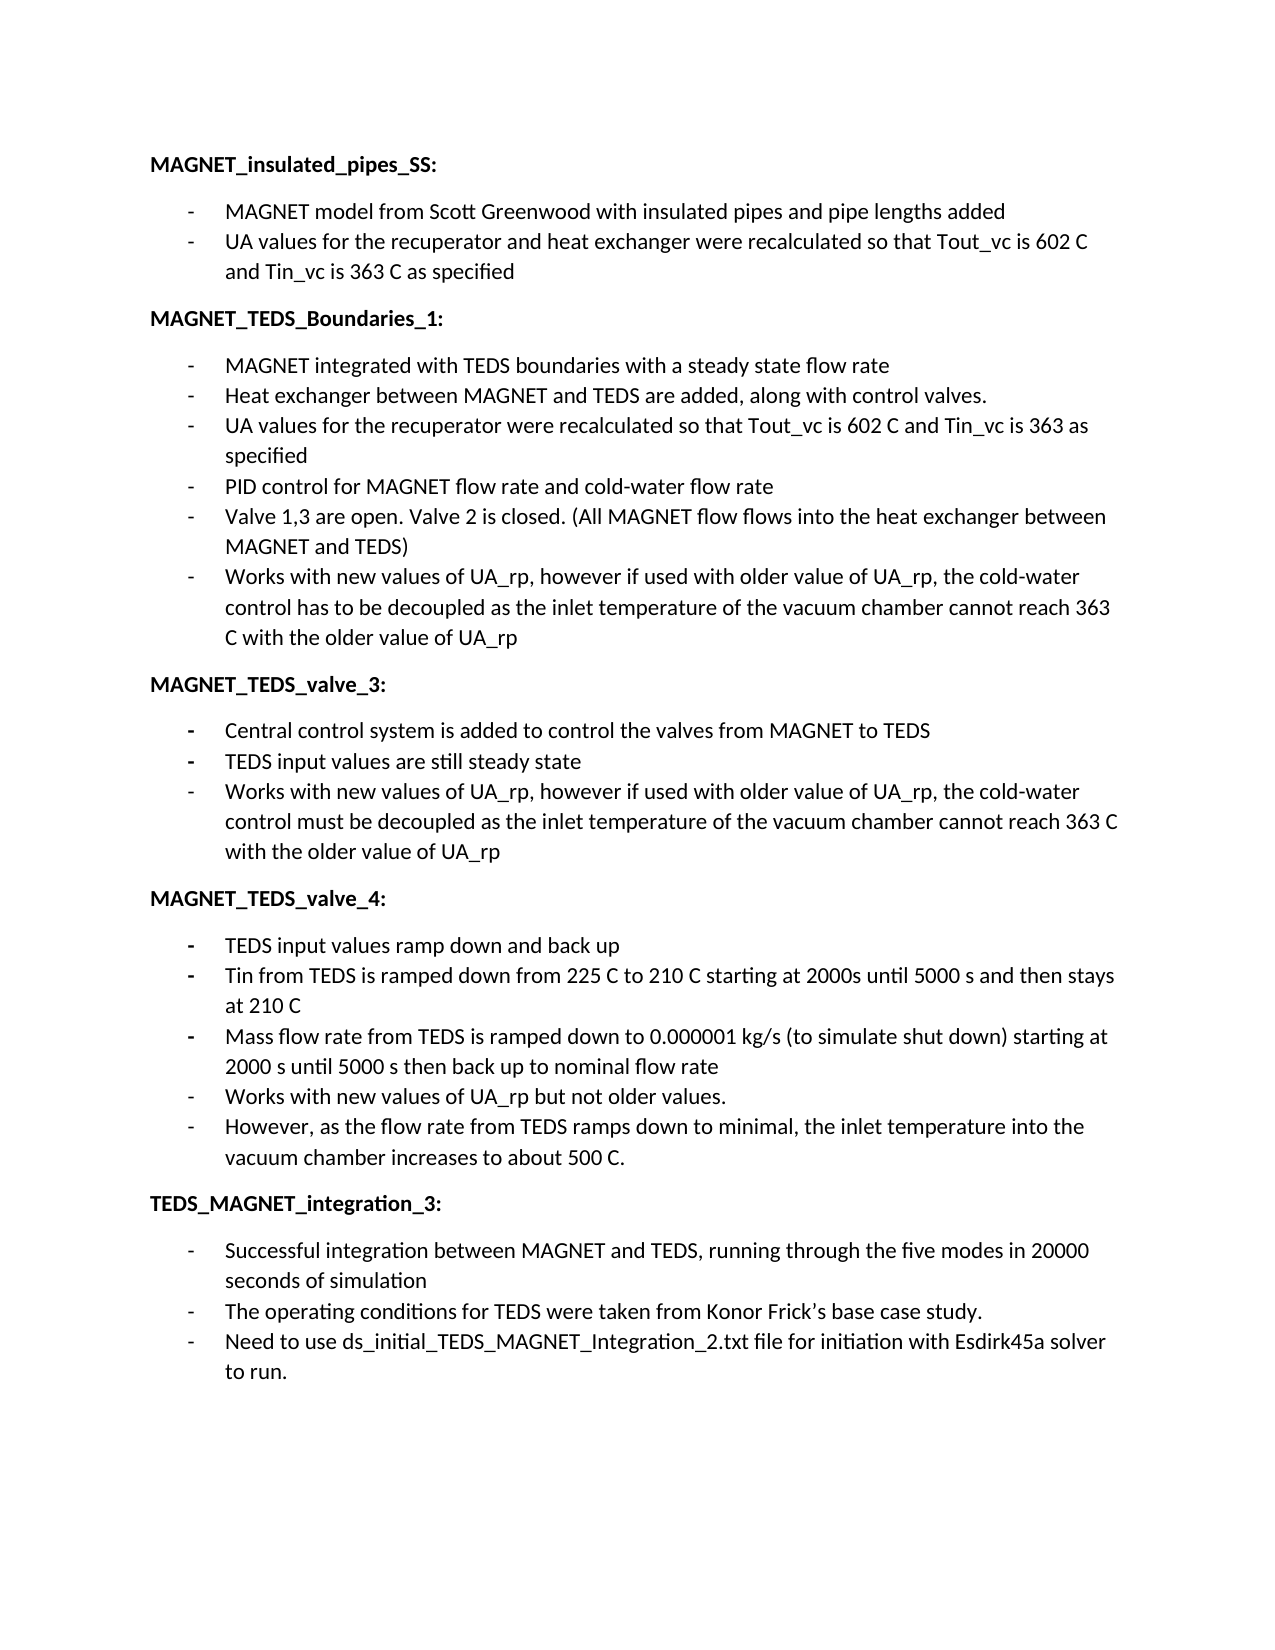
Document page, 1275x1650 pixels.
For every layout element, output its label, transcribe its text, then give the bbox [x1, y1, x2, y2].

list Works with new values of UA_rp but not older values. [187, 1082, 1125, 1110]
list Works with new values of UA_rp, however if used with older value of UA_rp, the cold-water control must be decoupled as the inlet temperature of the vacuum chamber cannot reach 363 C with the older value of UA_rp [187, 777, 1125, 866]
text MAGNET_TEDS_Boundaries_1: [150, 304, 1125, 332]
list The operating conditions for TEDS were taken from Konor Frick’s base case study. [187, 1297, 1125, 1325]
text MAGNET_TEDS_valve_3: [150, 670, 1125, 698]
list UA values for the recuperator and heat exchanger were recalculated so that Tout_vc is 602 C and Tin_vc is 363 C as specified [187, 227, 1125, 285]
list Need to use ds_initial_TEDS_MAGNET_Integration_2.txt file for initiation with Esdirk45a solver to run. [187, 1327, 1125, 1385]
list PID control for MAGNET flow rate and cold-water flow rate [187, 472, 1125, 500]
list TEDS input values are still steady state [187, 747, 1125, 775]
list Valve 1,3 are open. Valve 2 is closed. (All MAGNET flow flows into the heat exchanger between MAGNET and TEDS) [187, 502, 1125, 560]
text MAGNET_TEDS_valve_4: [150, 884, 1125, 912]
list TEDS input values ramp down and back up [187, 931, 1125, 959]
text TEDS_MAGNET_integration_3: [150, 1189, 1125, 1218]
list UA values for the recuperator were recalculated so that Tout_vc is 602 C and Tin_vc is 363 as specified [187, 411, 1125, 470]
list MAGNET integrated with TEDS boundaries with a steady state flow rate [187, 351, 1125, 379]
list MAGNET model from Scott Greenwood with insulated pipes and pipe lengths added [187, 197, 1125, 225]
list Heat exchanger between MAGNET and TEDS are added, along with control valves. [187, 381, 1125, 409]
list Mass flow rate from TEDS is ramped down to 0.000001 kg/s (to simulate shut down) starting at 2000 s until 5000 s then back up to nominal flow rate [187, 1022, 1125, 1080]
list Tin from TEDS is ramped down from 225 C to 210 C starting at 2000s until 5000 s and then stays at 210 C [187, 961, 1125, 1020]
text MAGNET_insulated_pipes_SS: [150, 150, 1125, 178]
list Successful integration between MAGNET and TEDS, running through the five modes in 20000 seconds of simulation [187, 1236, 1125, 1295]
list Works with new values of UA_rp, however if used with older value of UA_rp, the cold-water control has to be decoupled as the inlet temperature of the vacuum chamber cannot reach 363 C with the older value of UA_rp [187, 562, 1125, 651]
list Central control system is added to control the valves from MAGNET to TEDS [187, 717, 1125, 745]
list However, as the flow rate from TEDS ramps down to minimal, the inlet temperature into the vacuum chamber increases to about 500 C. [187, 1112, 1125, 1171]
